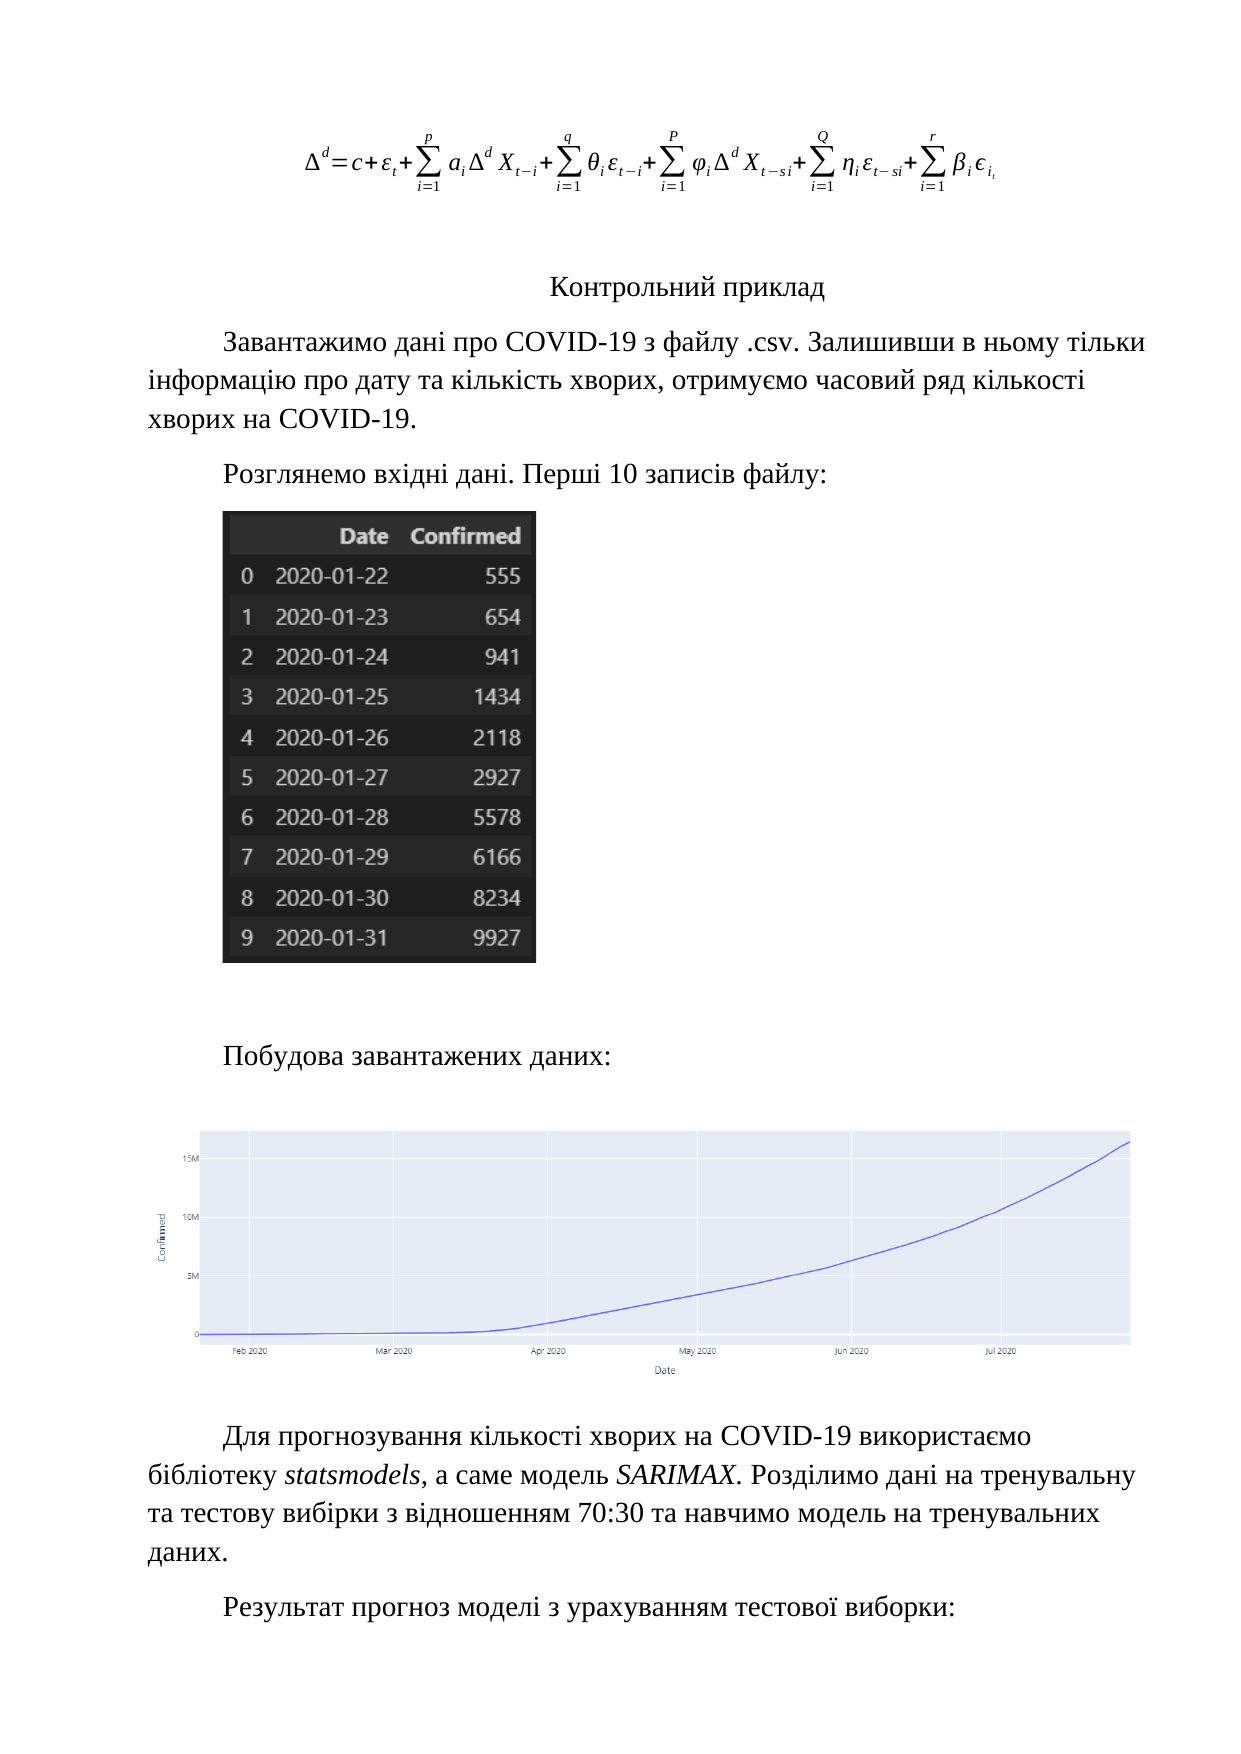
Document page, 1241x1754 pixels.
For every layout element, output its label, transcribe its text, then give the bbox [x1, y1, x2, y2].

text Для прогнозування кількості хворих на COVID-19 використаємо бібліотеку statsmodels, а саме модель SARIMAX. Розділимо дані на тренувальну та тестову вибірки з відношенням 70:30 та навчимо модель на тренувальних даних. [148, 1418, 1152, 1568]
text Завантажимо дані про COVID-19 з файлу .csv. Залишивши в ньому тільки інформацію про дату та кількість хворих, отримуємо часовий ряд кількості хворих на COVID-19. [148, 324, 1152, 434]
picture [222, 511, 537, 963]
text Розглянемо вхідні дані. Перші 10 записів файлу: [148, 456, 1152, 490]
picture [147, 1093, 1152, 1398]
text Результат прогноз моделі з урахуванням тестової виборки: [148, 1589, 1152, 1623]
text Побудова завантажених даних: [148, 1038, 1152, 1072]
text Контрольний приклад [148, 269, 1152, 302]
